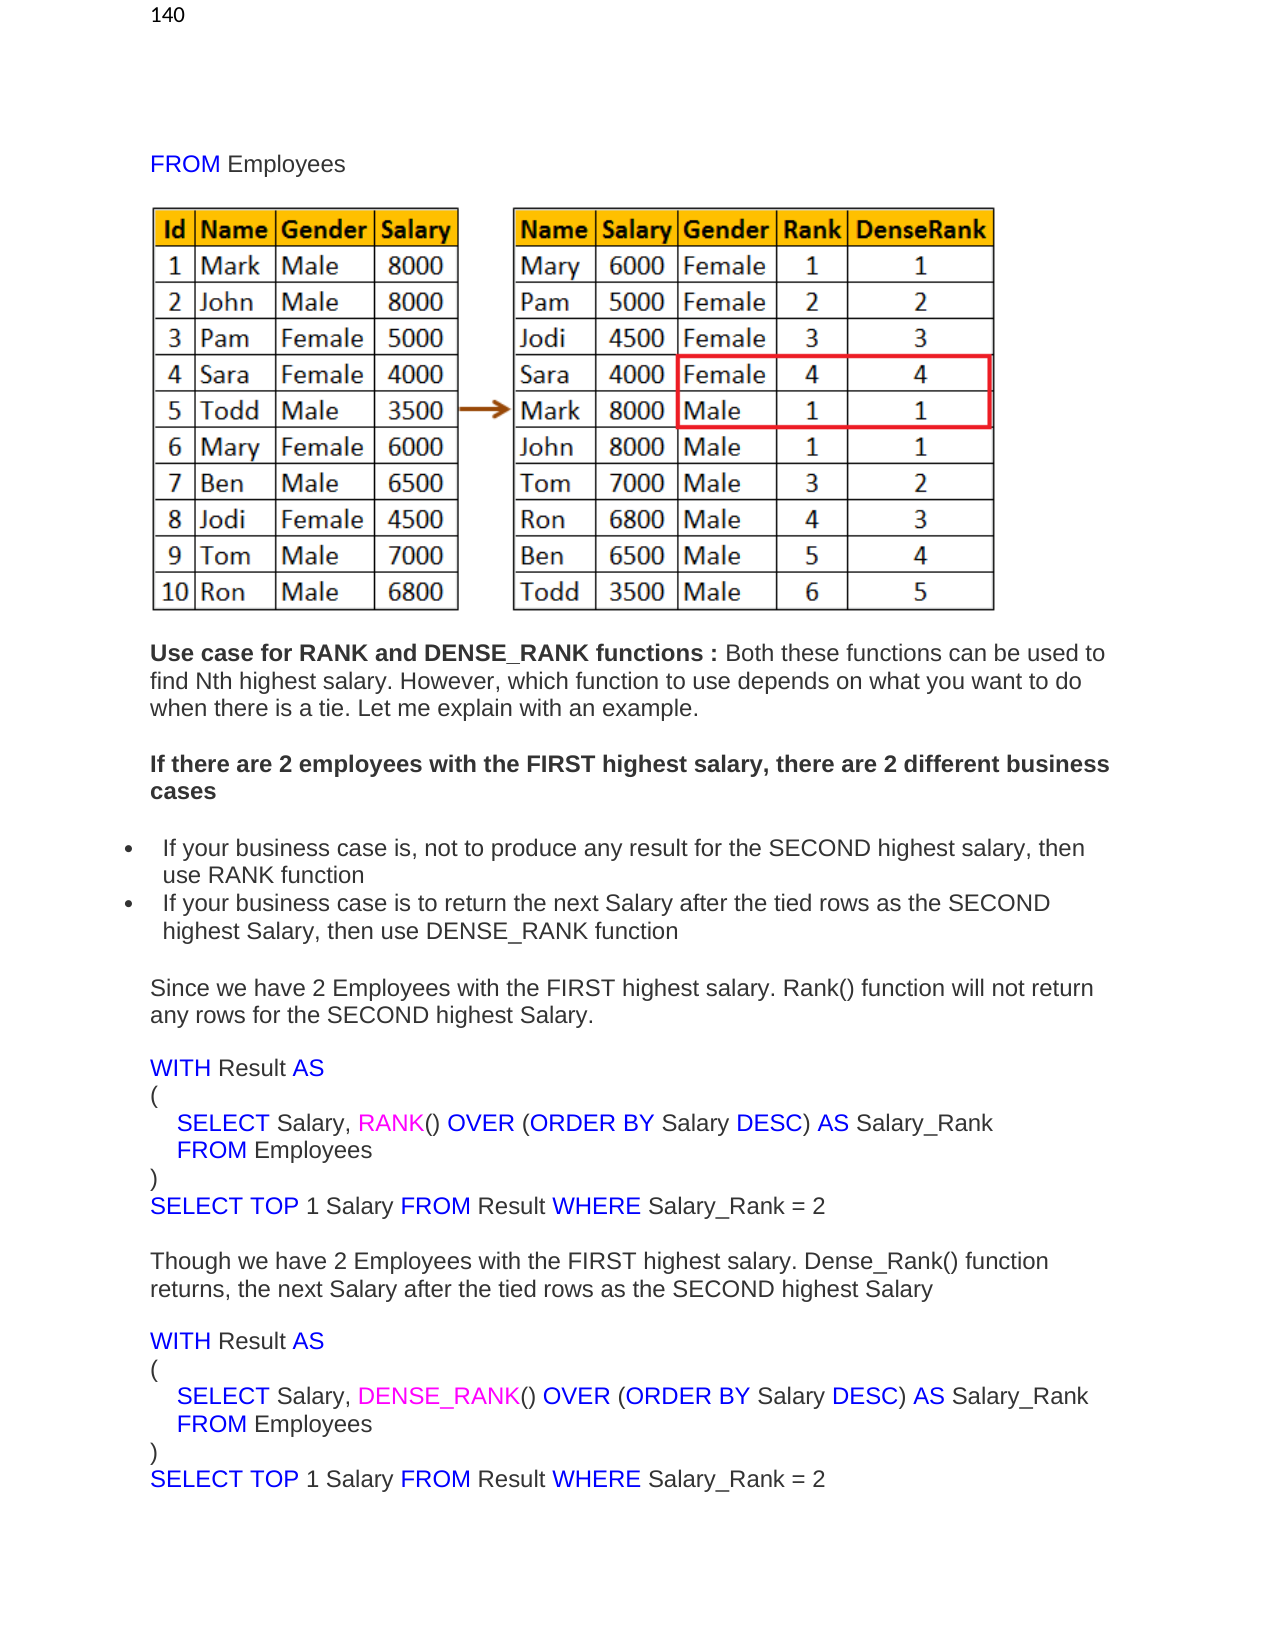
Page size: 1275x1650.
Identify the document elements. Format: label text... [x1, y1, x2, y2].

text FROM Employees [150, 1410, 1125, 1437]
text SELECT TOP 1 Salary FROM Result WHERE Salary_Rank = 2 [150, 1192, 1125, 1219]
text ) [150, 1437, 1125, 1465]
text SELECT Salary, DENSE_RANK() OVER (ORDER BY Salary DESC) AS Salary_Rank [150, 1382, 1125, 1410]
picture [150, 205, 996, 612]
text Though we have 2 Employees with the FIRST highest salary. Dense_Rank() function returns, the next Salary after the tied rows as the SECOND highest Salary [150, 1219, 1125, 1302]
text ) [150, 1164, 1125, 1192]
list If your business case is to return the next Salary after the tied rows as the SECOND highest Salary, then use DENSE_RANK function [125, 889, 1125, 944]
text WITH Result AS [150, 1054, 1125, 1081]
text SELECT Salary, RANK() OVER (ORDER BY Salary DESC) AS Salary_Rank [150, 1109, 1125, 1136]
text ( [150, 1355, 1125, 1382]
text WITH Result AS [150, 1327, 1125, 1355]
text ( [150, 1081, 1125, 1109]
text FROM Employees [150, 150, 1125, 178]
text Since we have 2 Employees with the FIRST highest salary. Rank() function will not return any rows for the SECOND highest Salary. [150, 973, 1125, 1029]
text SELECT TOP 1 Salary FROM Result WHERE Salary_Rank = 2 [150, 1465, 1125, 1493]
list If your business case is, not to produce any result for the SECOND highest salary, then use RANK function [125, 834, 1125, 889]
text FROM Employees [150, 1136, 1125, 1164]
